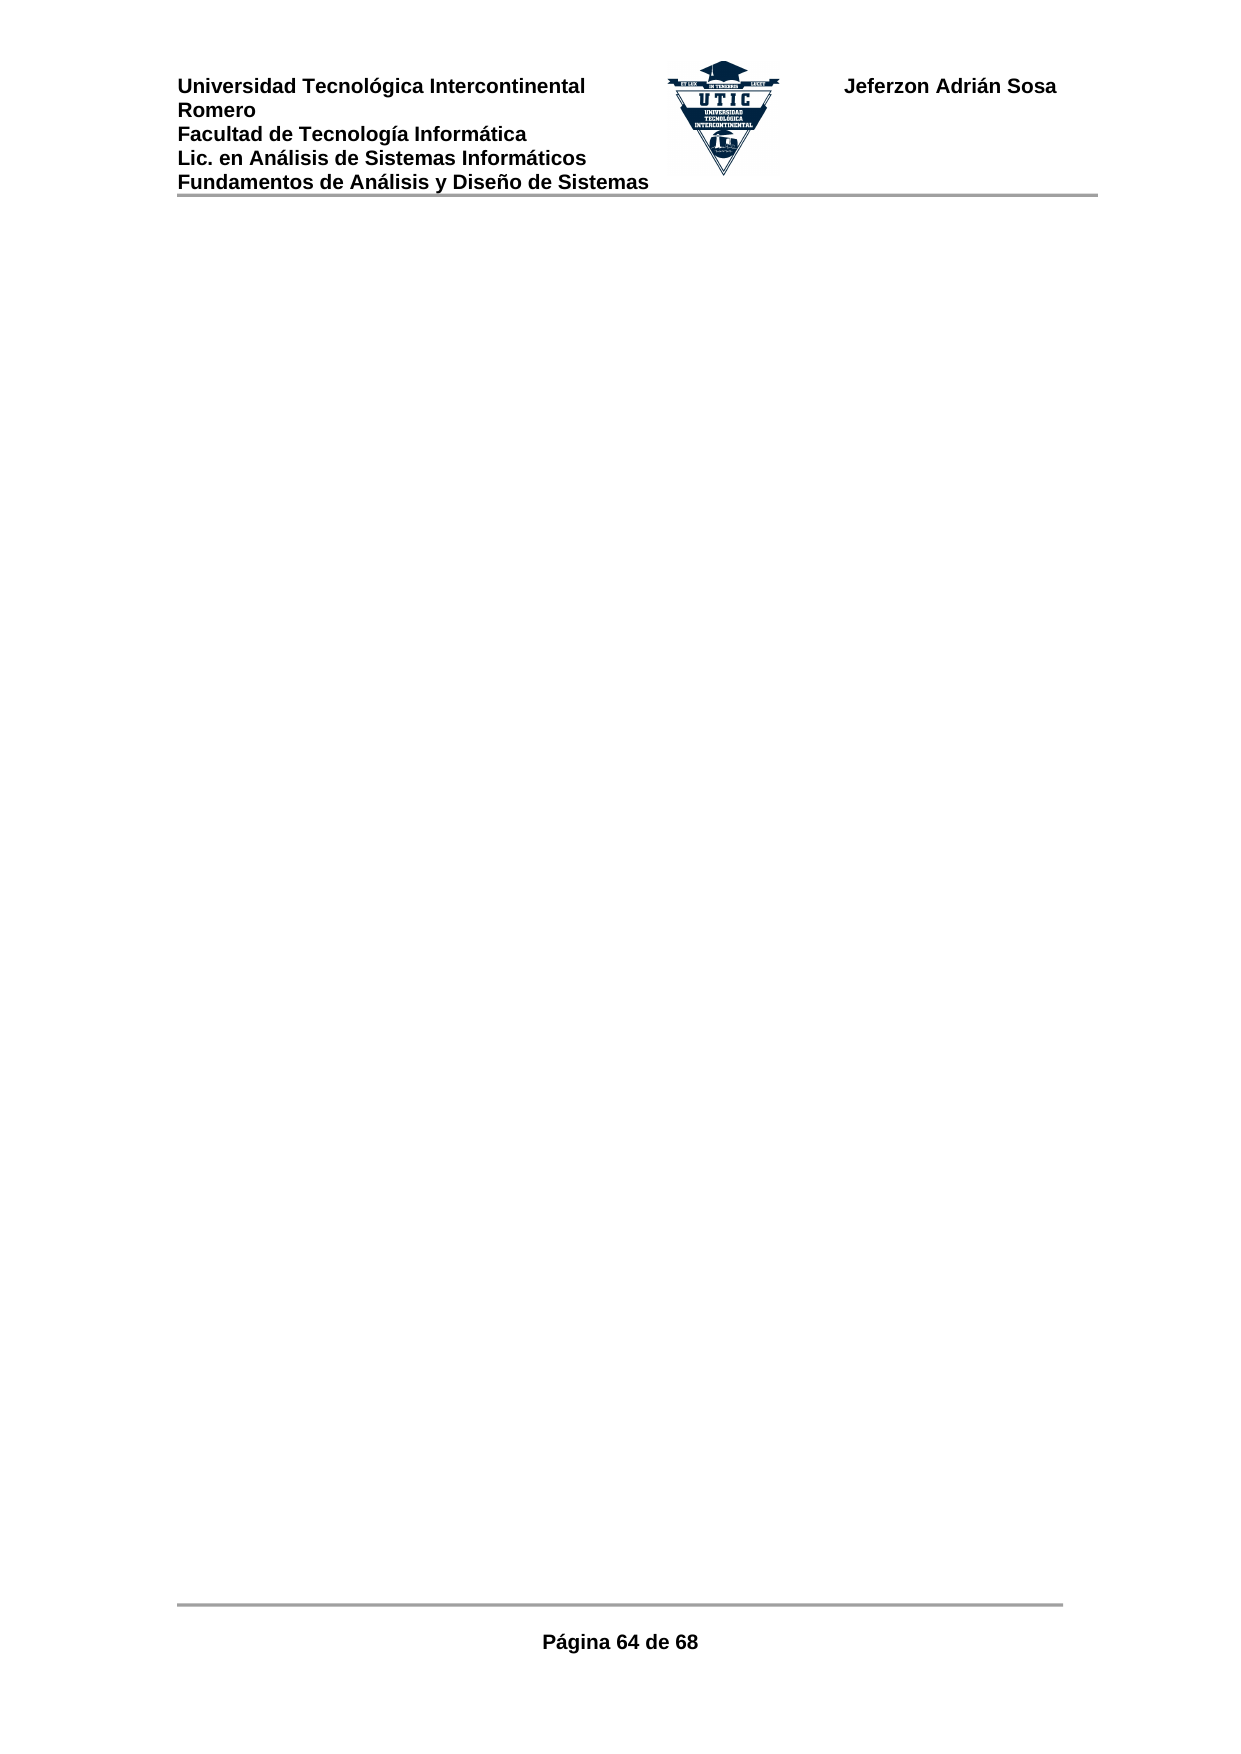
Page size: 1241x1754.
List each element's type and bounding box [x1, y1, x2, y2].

picture [667, 61, 780, 176]
